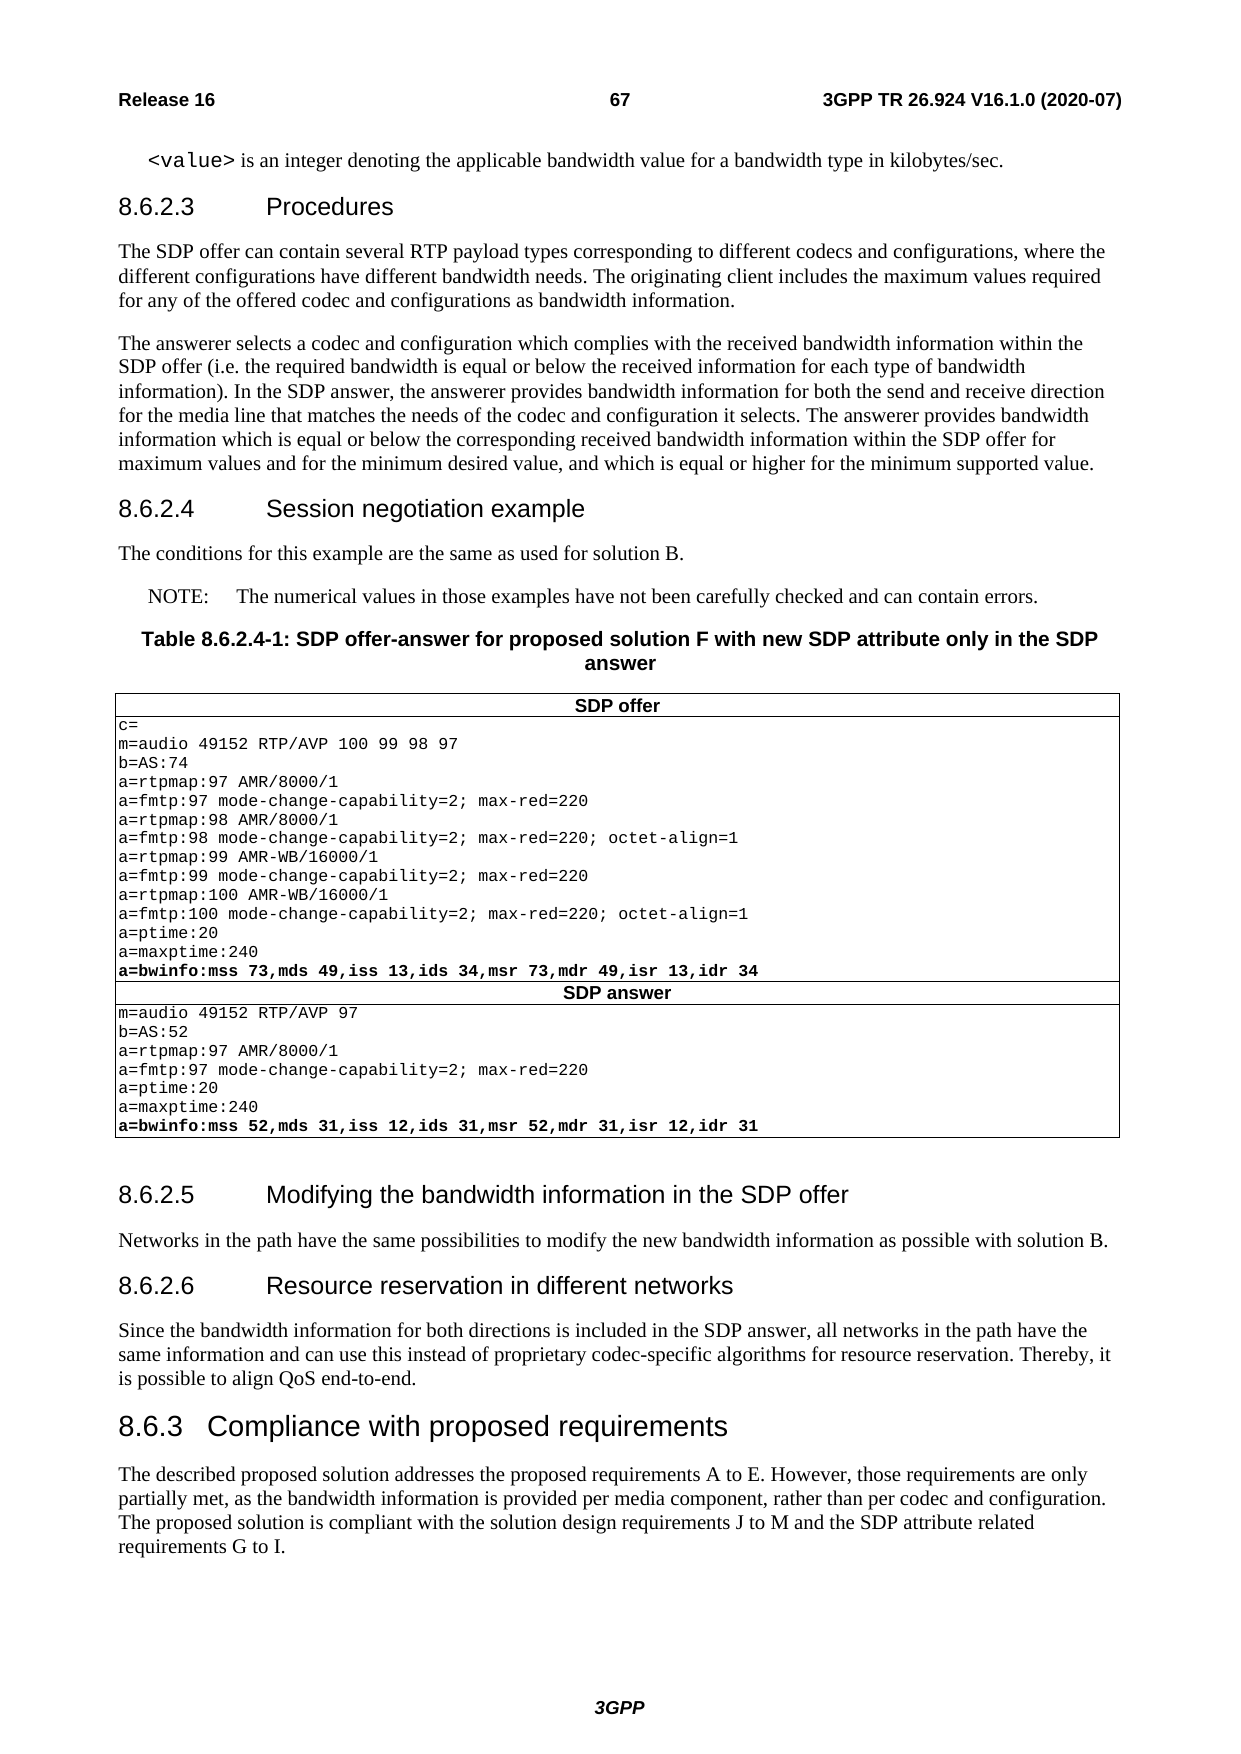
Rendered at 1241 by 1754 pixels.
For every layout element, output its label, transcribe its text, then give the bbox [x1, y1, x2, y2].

subtitle 8.6.3 Compliance with proposed requirements [118, 1409, 1122, 1443]
subtitle 8.6.2.4 Session negotiation example [118, 493, 1122, 522]
text The answerer selects a codec and configuration which complies with the received bandwidth information within the SDP offer (i.e. the required bandwidth is equal or below the received information for each type of bandwidth information). In the SDP answer, the answerer provides bandwidth information for both the send and receive direction for the media line that matches the needs of the codec and configuration it selects. The answerer provides bandwidth information which is equal or below the corresponding received bandwidth information within the SDP offer for maximum values and for the minimum desired value, and which is equal or higher for the minimum supported value. [118, 330, 1122, 475]
table_cell m=audio 49152 RTP/AVP 97 b=AS:52 a=rtpmap:97 AMR/8000/1 a=fmtp:97 mode-change-capability=2; max-red=220 a=ptime:20 a=maxptime:240 a=bwinfo:mss 52,mds 31,iss 12,ids 31,msr 52,mdr 31,isr 12,idr 31 [116, 1005, 1119, 1137]
text Networks in the path have the same possibilities to modify the new bandwidth information as possible with solution B. [118, 1228, 1122, 1252]
table_cell c= m=audio 49152 RTP/AVP 100 99 98 97 b=AS:74 a=rtpmap:97 AMR/8000/1 a=fmtp:97 mode-change-capability=2; max-red=220 a=rtpmap:98 AMR/8000/1 a=fmtp:98 mode-change-capability=2; max-red=220; octet-align=1 a=rtpmap:99 AMR-WB/16000/1 a=fmtp:99 mode-change-capability=2; max-red=220 a=rtpmap:100 AMR-WB/16000/1 a=fmtp:100 mode-change-capability=2; max-red=220; octet-align=1 a=ptime:20 a=maxptime:240 a=bwinfo:mss 73,mds 49,iss 13,ids 34,msr 73,mdr 49,isr 13,idr 34 [116, 717, 1119, 981]
subtitle 8.6.2.3 Procedures [118, 192, 1122, 221]
text Since the bandwidth information for both directions is included in the SDP answer, all networks in the path have the same information and can use this instead of proprietary codec-specific algorithms for resource reservation. Thereby, it is possible to align QoS end-to-end. [118, 1318, 1122, 1390]
subtitle 8.6.2.6 Resource reservation in different networks [118, 1271, 1122, 1299]
table_cell SDP answer [116, 982, 1119, 1003]
text The conditions for this example are the same as used for solution B. [118, 541, 1122, 565]
text The SDP offer can contain several RTP payload types corresponding to different codecs and configurations, where the different configurations have different bandwidth needs. The originating client includes the maximum values required for any of the offered codec and configurations as bandwidth information. [118, 239, 1122, 312]
subtitle 8.6.2.5 Modifying the bandwidth information in the SDP offer [118, 1180, 1122, 1209]
table_header SDP offer [116, 694, 1119, 716]
text The described proposed solution addresses the proposed requirements A to E. However, those requirements are only partially met, as the bandwidth information is provided per media component, rather than per codec and configuration. The proposed solution is compliant with the solution design requirements J to M and the SDP attribute related requirements G to I. [118, 1461, 1122, 1558]
text <value> is an integer denoting the applicable bandwidth value for a bandwidth type in kilobytes/sec. [148, 147, 1122, 173]
text Table 8.6.2.4-1: SDP offer-answer for proposed solution F with new SDP attribute only in the SDP answer [118, 627, 1122, 674]
text NOTE: The numerical values in those examples have not been carefully checked and can contain errors. [148, 584, 1122, 608]
